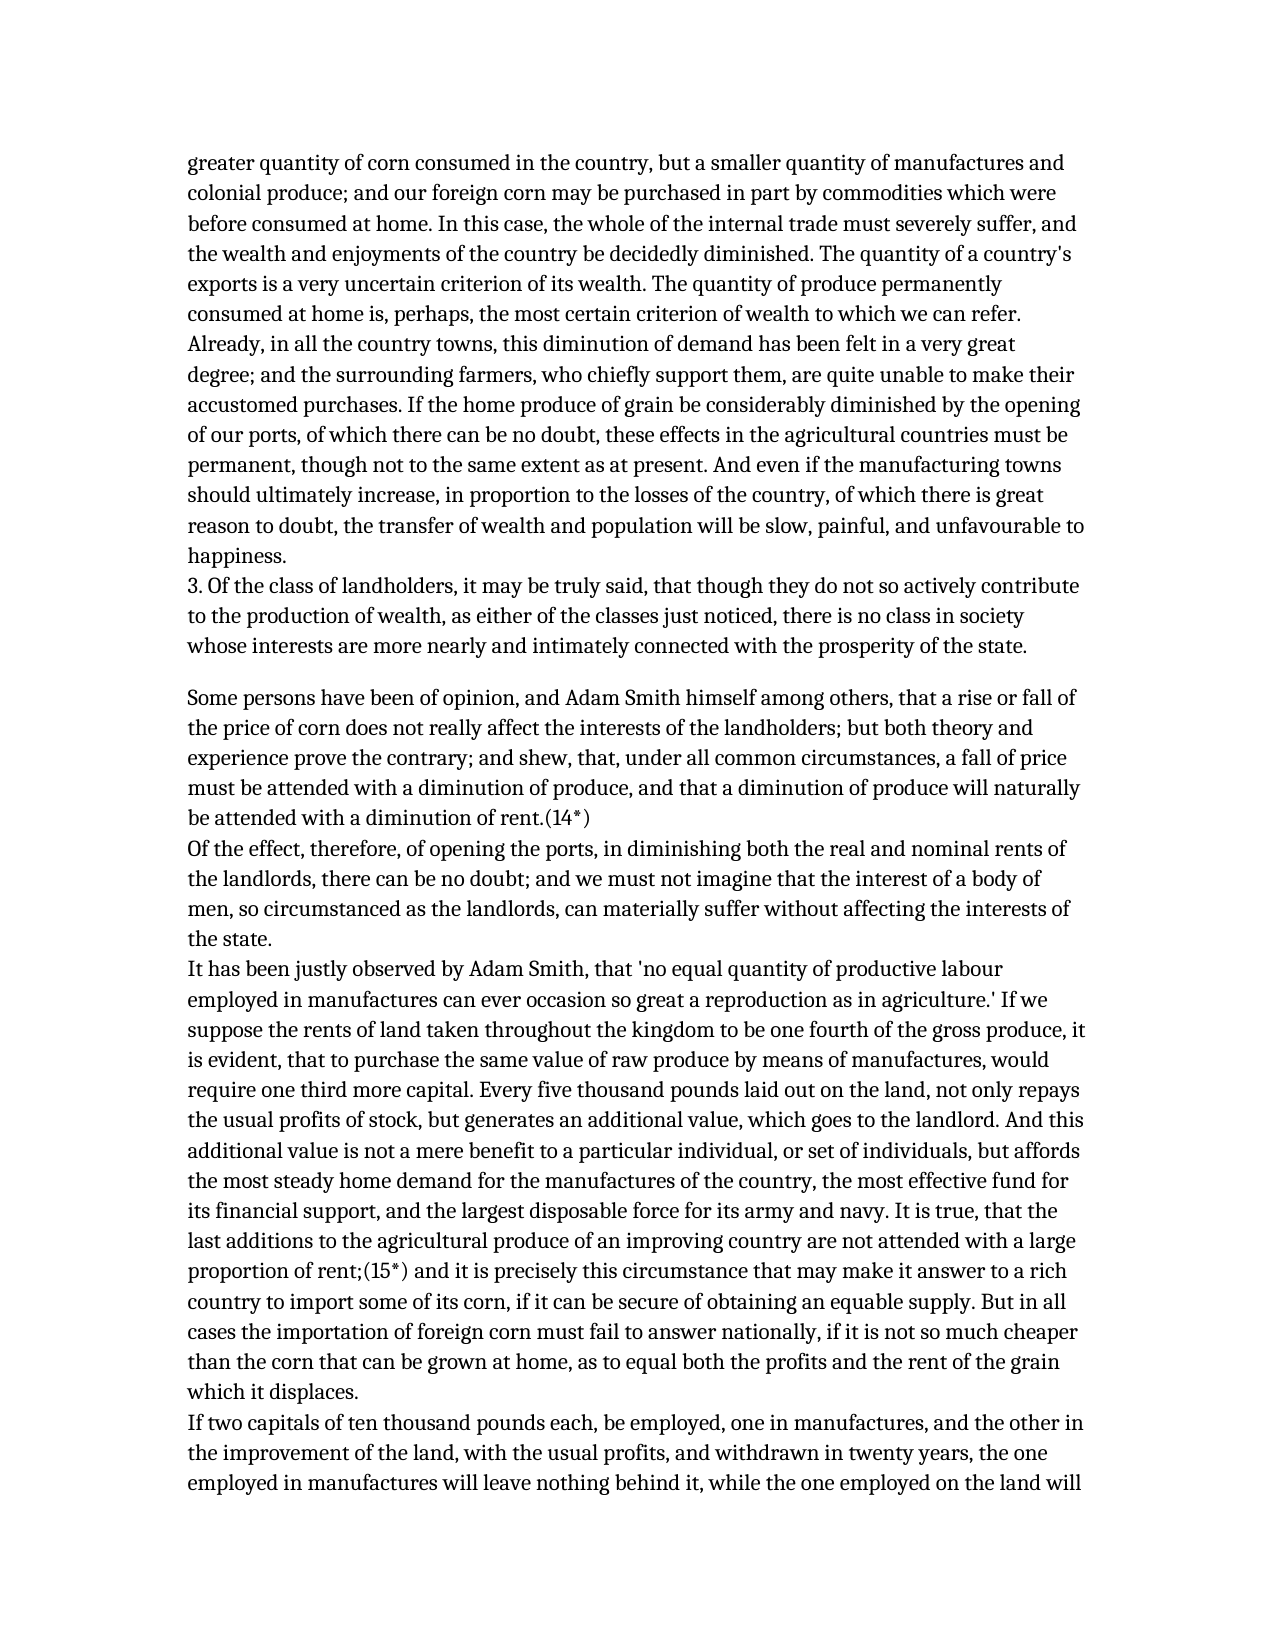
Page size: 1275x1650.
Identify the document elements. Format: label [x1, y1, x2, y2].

text [187, 150, 1087, 660]
text [187, 684, 1087, 1496]
